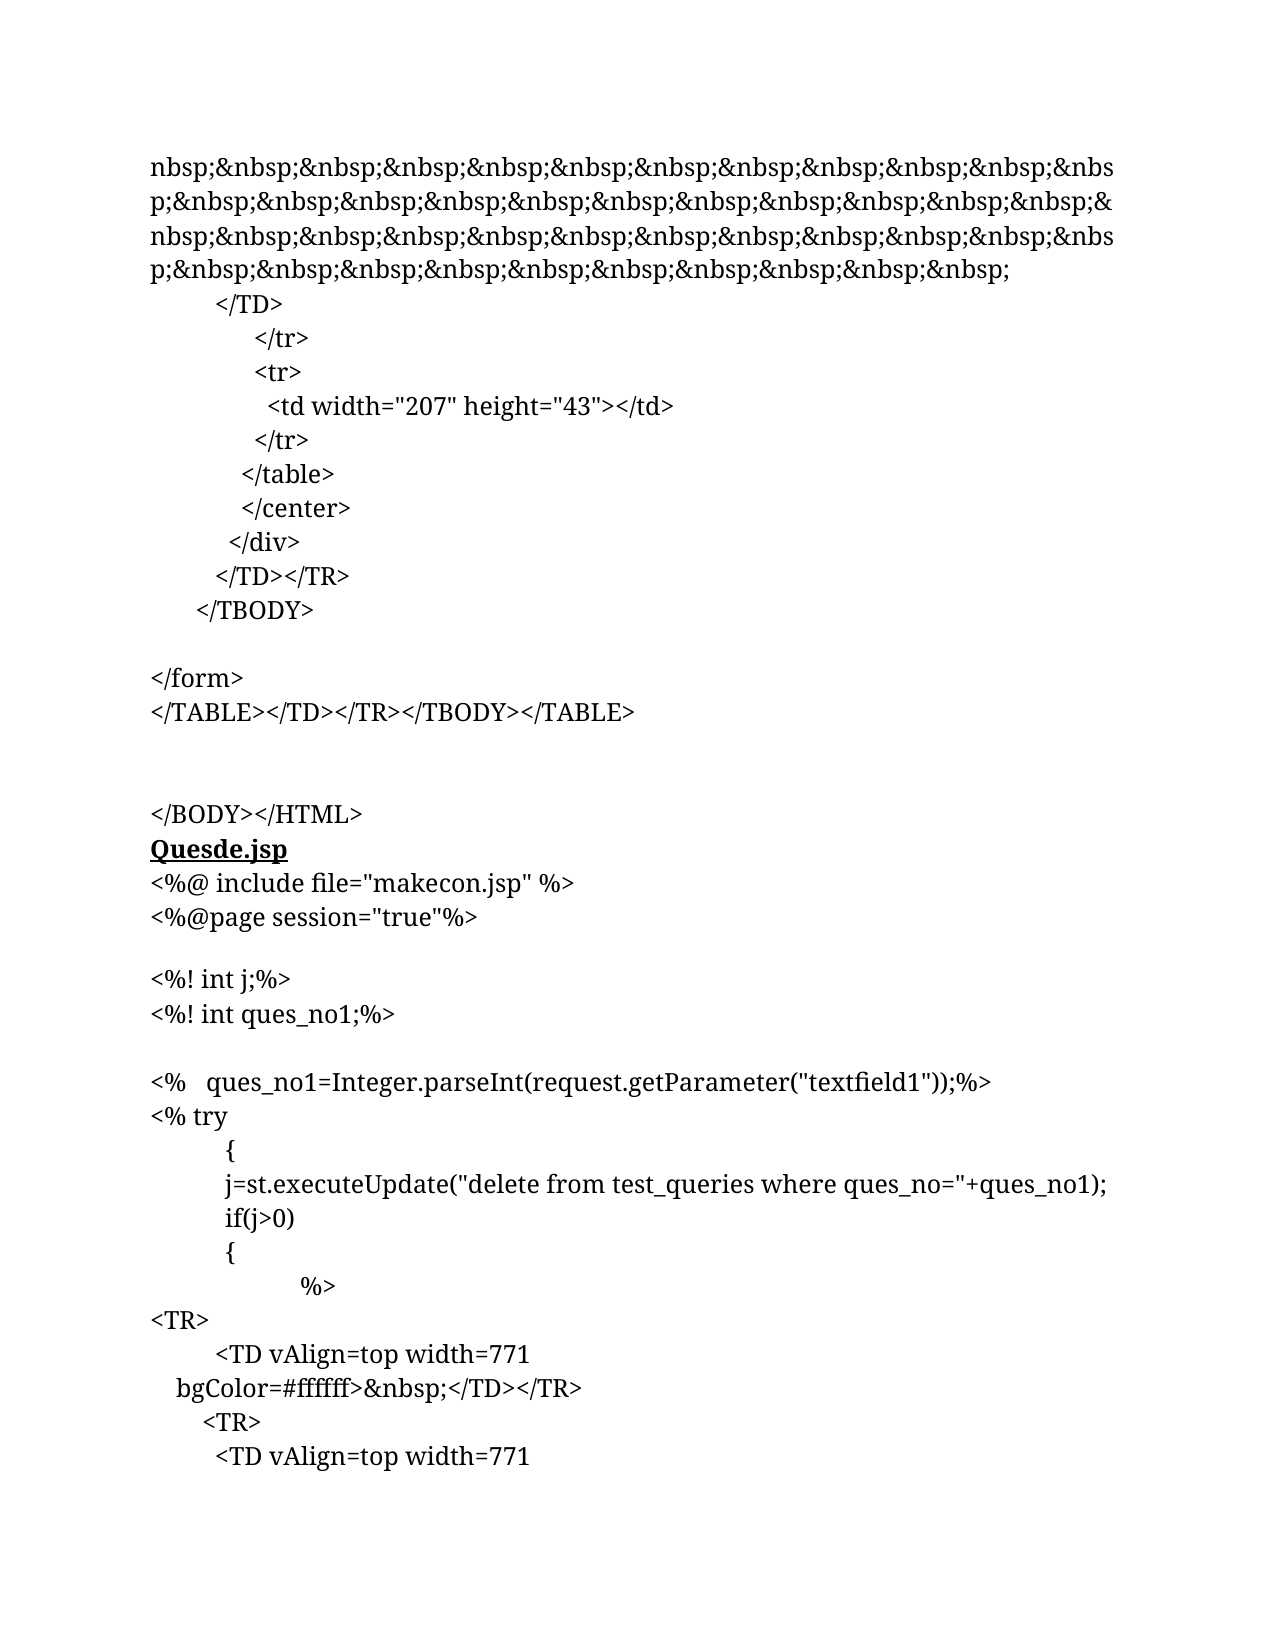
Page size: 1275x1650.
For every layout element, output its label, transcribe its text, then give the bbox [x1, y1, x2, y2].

text <%! int j;%> [150, 962, 1125, 996]
text %> [150, 1269, 1125, 1303]
text bgColor=#ffffff>&nbsp;</TD></TR> [150, 1371, 1125, 1405]
text <tr> [150, 354, 1125, 388]
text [150, 150, 1125, 286]
text <%@ include file="makecon.jsp" %> [150, 865, 1125, 899]
text </table> [150, 457, 1125, 491]
text <TD vAlign=top width=771 [150, 1337, 1125, 1371]
text <TR> [150, 1303, 1125, 1337]
text </TD> [150, 286, 1125, 320]
text </TD></TR> [150, 559, 1125, 593]
text j=st.executeUpdate("delete from test_queries where ques_no="+ques_no1); [150, 1167, 1125, 1201]
text <TR> [150, 1405, 1125, 1439]
text </TBODY> [150, 593, 1125, 627]
text </tr> [150, 422, 1125, 457]
text </tr> [150, 320, 1125, 354]
text <%@page session="true"%> [150, 899, 1125, 933]
text <td width="207" height="43"></td> [150, 388, 1125, 422]
text </BODY></HTML> [150, 797, 1125, 831]
text <TD vAlign=top width=771 [150, 1439, 1125, 1473]
text </form> [150, 661, 1125, 695]
text <% try [150, 1098, 1125, 1132]
text { [150, 1235, 1125, 1269]
text <% ques_no1=Integer.parseInt(request.getParameter("textfield1"));%> [150, 1064, 1125, 1098]
text Quesde.jsp [150, 831, 1125, 865]
text { [150, 1132, 1125, 1167]
text if(j>0) [150, 1201, 1125, 1235]
text <%! int ques_no1;%> [150, 996, 1125, 1030]
text </div> [150, 525, 1125, 559]
text </TABLE></TD></TR></TBODY></TABLE> [150, 695, 1125, 729]
text </center> [150, 491, 1125, 525]
